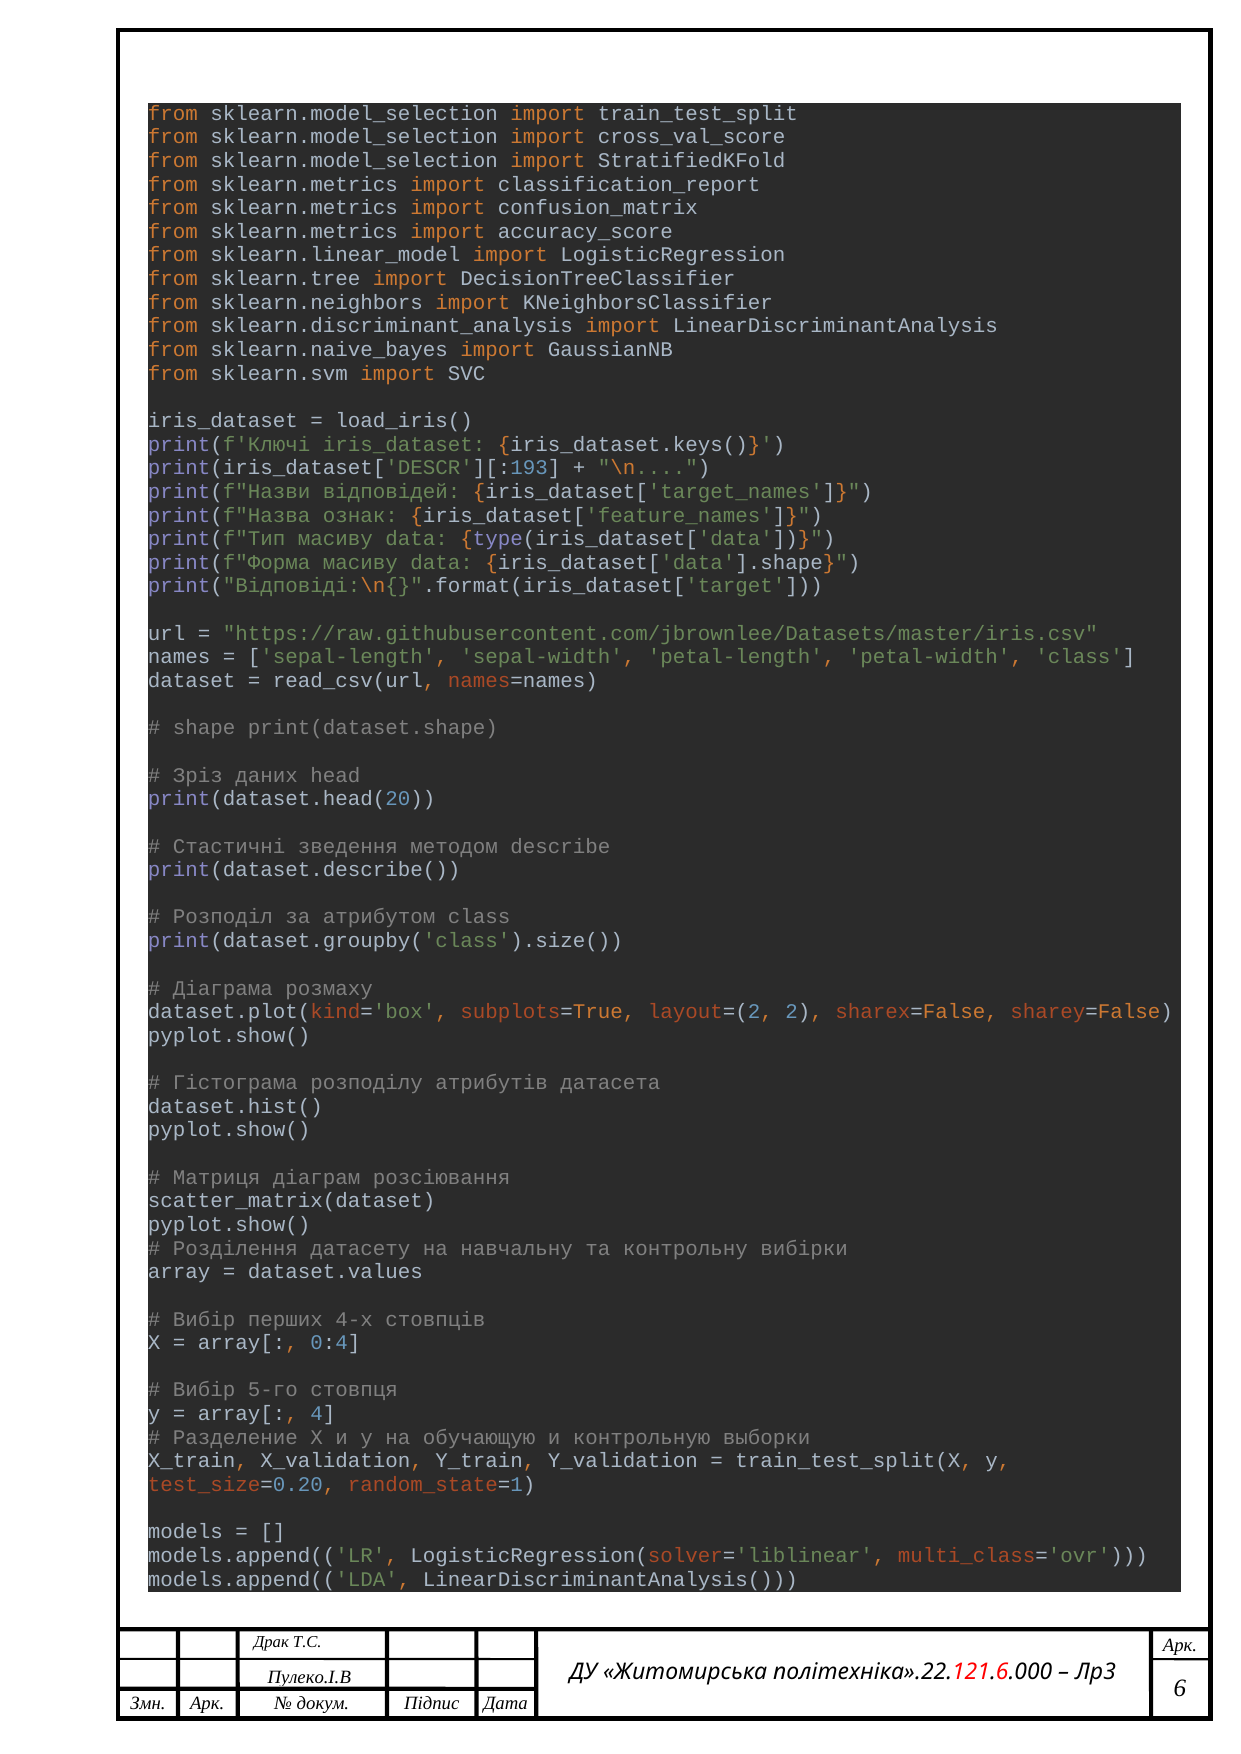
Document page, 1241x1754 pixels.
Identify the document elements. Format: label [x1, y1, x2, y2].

text [148, 103, 1181, 1592]
